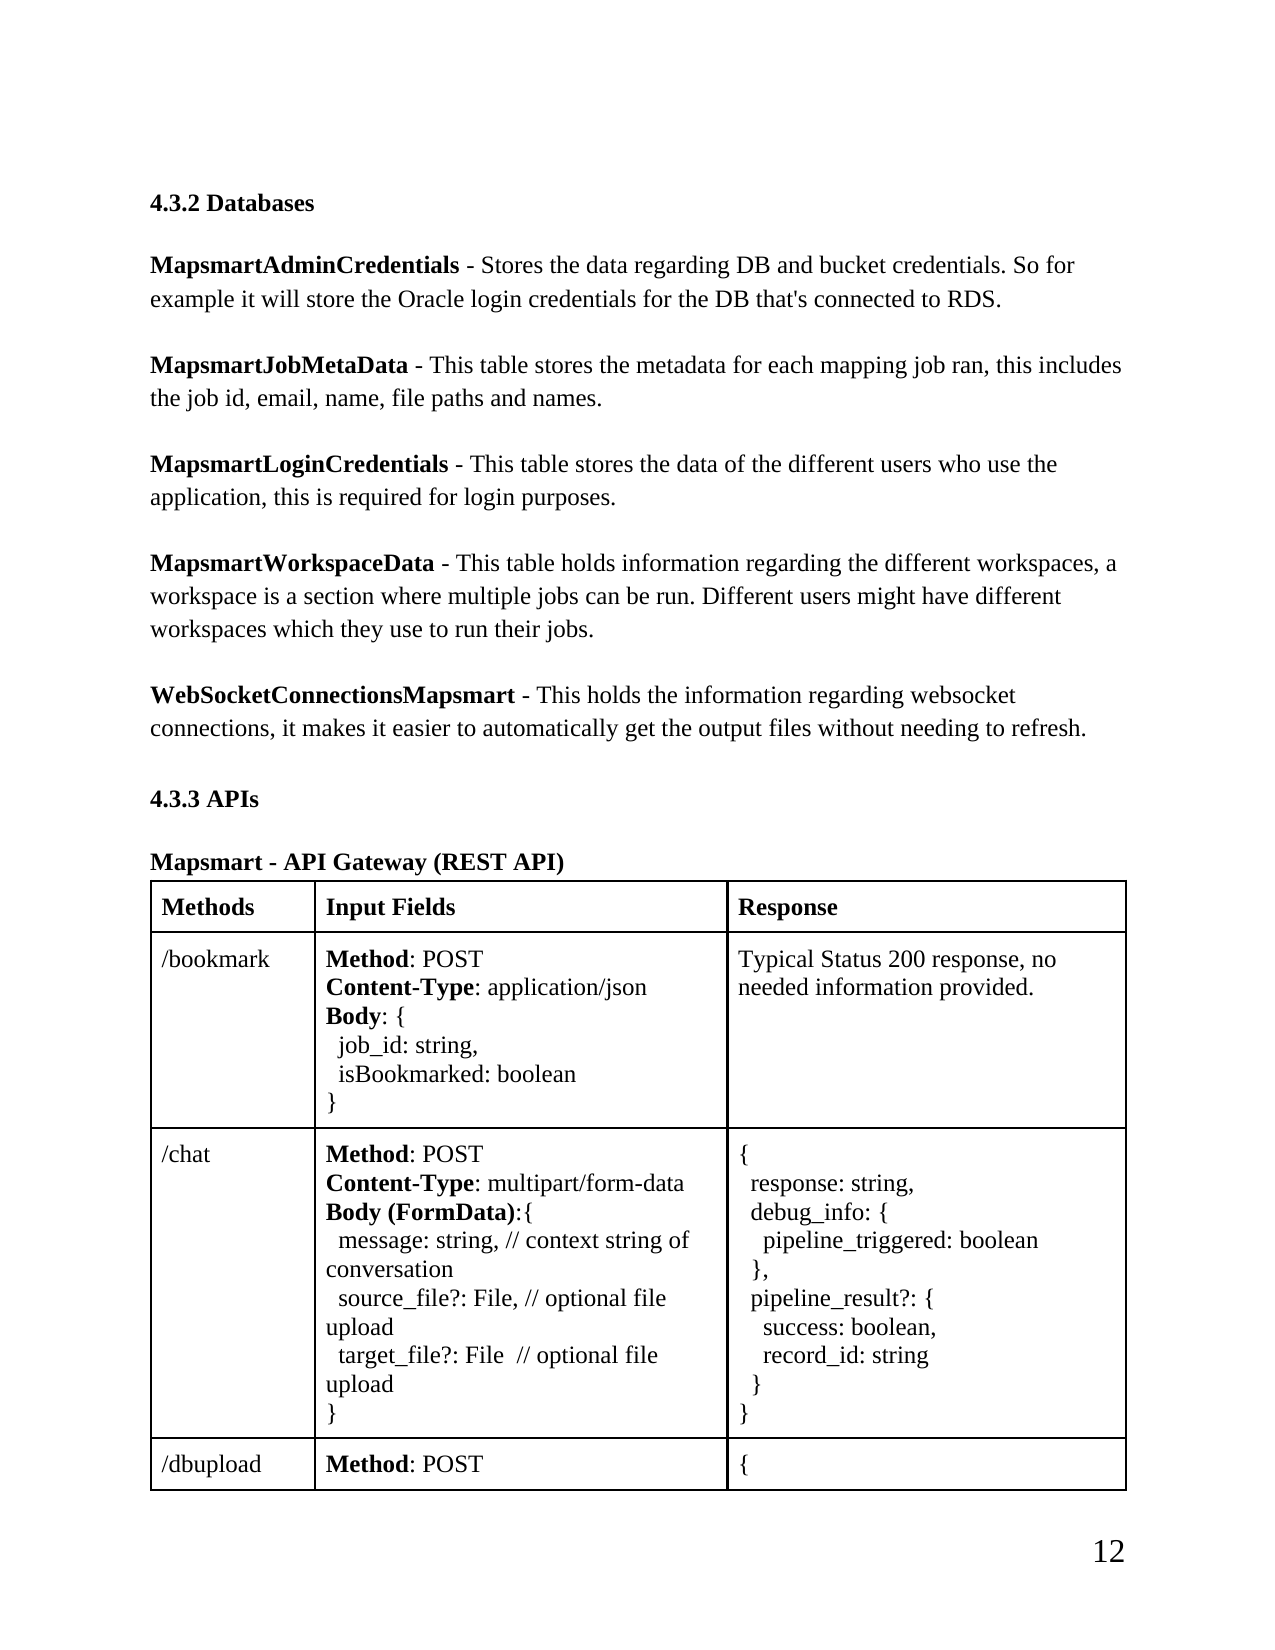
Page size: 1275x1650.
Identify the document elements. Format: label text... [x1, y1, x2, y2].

table_cell /bookmark [152, 933, 314, 1127]
table_cell Typical Status 200 response, no needed information provided. [729, 933, 1125, 1127]
text Mapsmart - API Gateway (REST API) [150, 847, 1125, 875]
text MapsmartAdminCredentials - Stores the data regarding DB and bucket credentials. So for example it will store the Oracle login credentials for the DB that's connected to RDS. [150, 251, 1125, 312]
table_header Input Fields [316, 882, 726, 931]
table_header Methods [152, 882, 314, 931]
text MapsmartLoginCredentials - This table stores the data of the different users who use the application, this is required for login purposes. [150, 449, 1125, 511]
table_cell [729, 1439, 1125, 1489]
table_cell { response: string, debug_info: { pipeline_triggered: boolean }, pipeline_result?: { success: boolean, record_id: string } } [729, 1129, 1125, 1437]
table_header Response [729, 882, 1125, 931]
table_cell /chat [152, 1129, 314, 1437]
text MapsmartJobMetaData - This table stores the metadata for each mapping job ran, this includes the job id, email, name, file paths and names. [150, 350, 1125, 411]
table_cell Method: POST Content-Type: multipart/form-data Body (FormData):{ message: string, // context string of conversation source_file?: File, // optional file upload target_file?: File // optional file upload } [316, 1129, 726, 1437]
table_cell Method: POST Content-Type: application/json Body: { job_id: string, isBookmarked: boolean } [316, 933, 726, 1127]
text MapsmartWorkspaceData - This table holds information regarding the different workspaces, a workspace is a section where multiple jobs can be run. Different users might have different workspaces which they use to run their jobs. [150, 548, 1125, 643]
text WebSocketConnectionsMapsmart - This holds the information regarding websocket connections, it makes it easier to automatically get the output files without needing to refresh. [150, 680, 1125, 742]
subtitle 4.3.2 Databases [150, 188, 1125, 217]
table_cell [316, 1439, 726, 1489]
table_cell /dbupload [152, 1439, 314, 1489]
subtitle 4.3.3 APIs [150, 784, 1125, 813]
